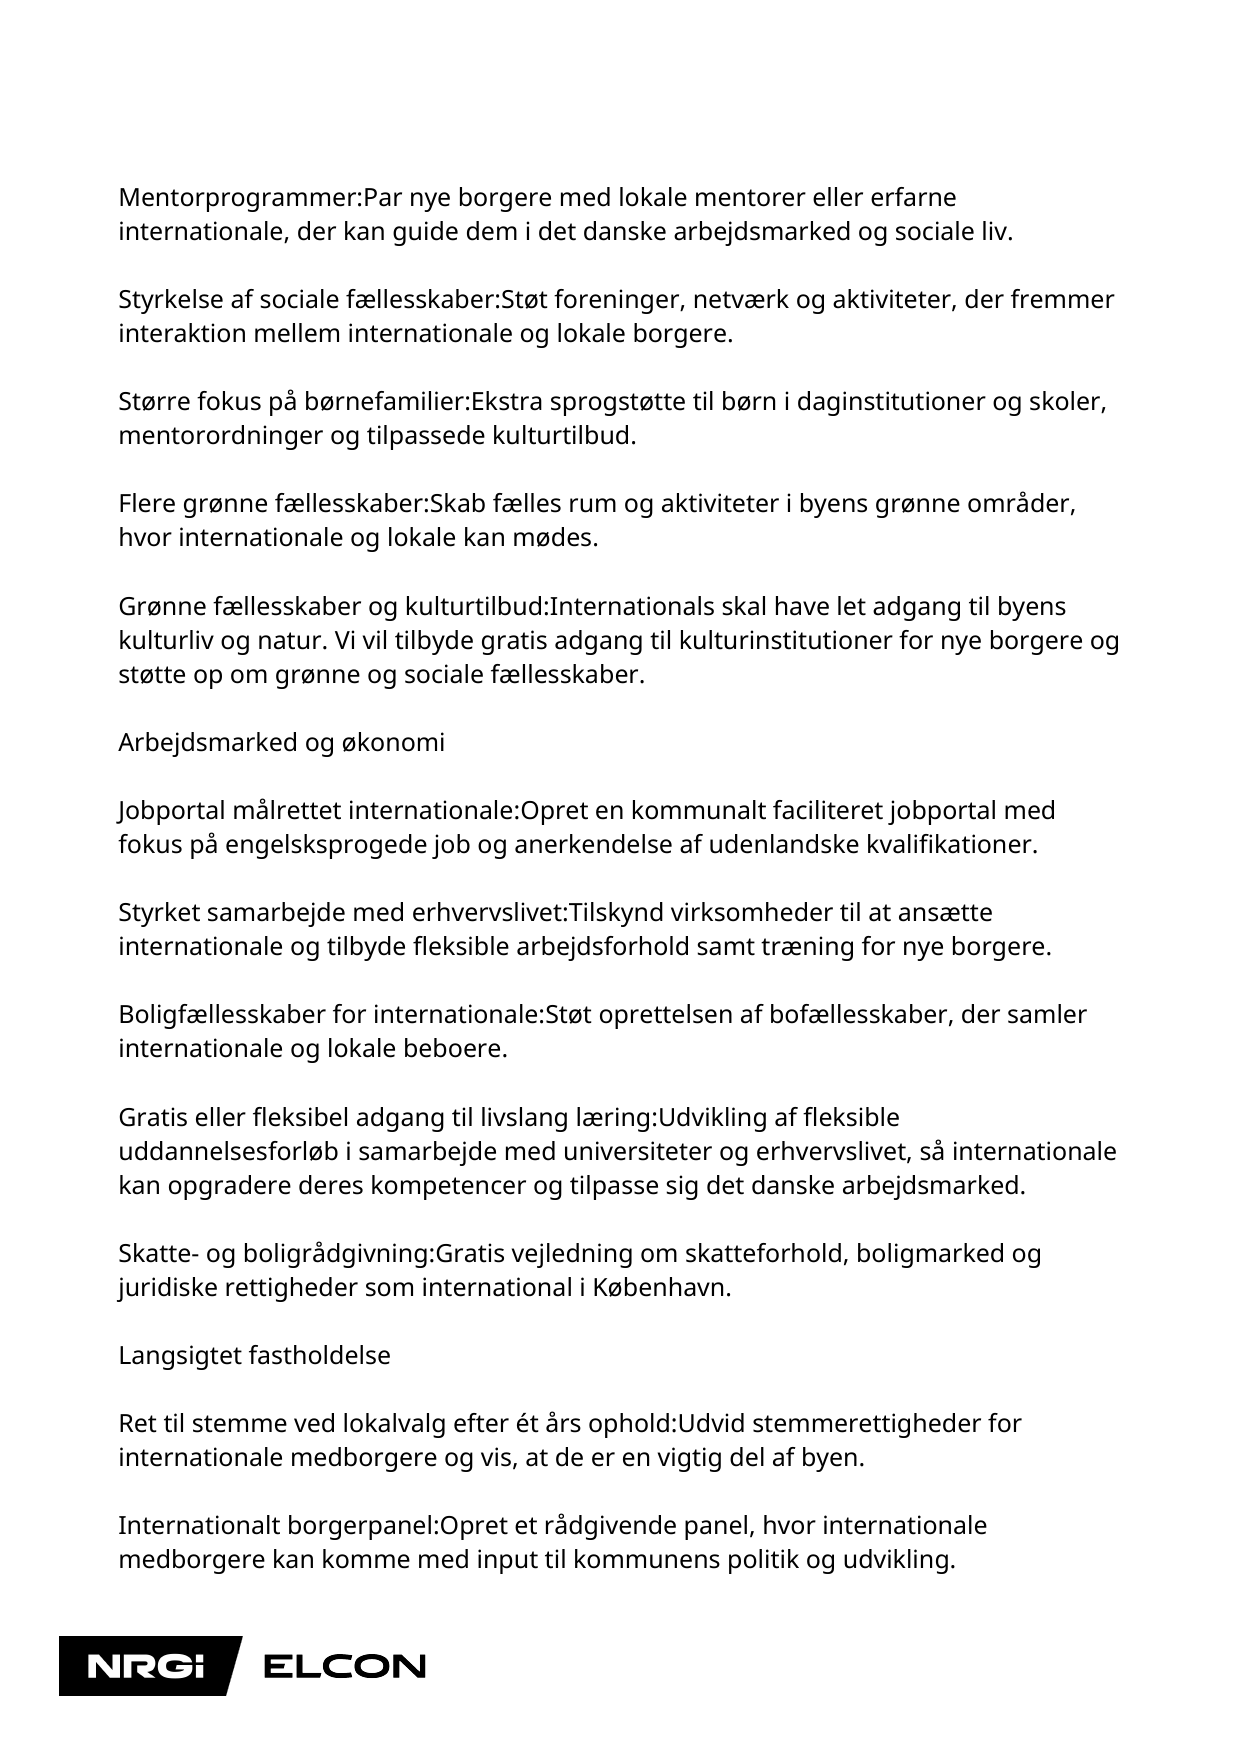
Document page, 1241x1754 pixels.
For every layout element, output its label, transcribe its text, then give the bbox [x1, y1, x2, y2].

picture [59, 1636, 426, 1696]
text Langsigtet fastholdelse [118, 1338, 1122, 1372]
text Boligfællesskaber for internationale:Støt oprettelsen af bofællesskaber, der samler internationale og lokale beboere. [118, 997, 1122, 1065]
text Større fokus på børnefamilier:Ekstra sprogstøtte til børn i daginstitutioner og skoler, mentorordninger og tilpassede kulturtilbud. [118, 384, 1122, 452]
text Arbejdsmarked og økonomi [118, 724, 1122, 758]
text Styrket samarbejde med erhvervslivet:Tilskynd virksomheder til at ansætte internationale og tilbyde fleksible arbejdsforhold samt træning for nye borgere. [118, 895, 1122, 963]
text Styrkelse af sociale fællesskaber:Støt foreninger, netværk og aktiviteter, der fremmer interaktion mellem internationale og lokale borgere. [118, 282, 1122, 350]
text Mentorprogrammer:Par nye borgere med lokale mentorer eller erfarne internationale, der kan guide dem i det danske arbejdsmarked og sociale liv. [118, 179, 1122, 248]
text Skatte- og boligrådgivning:Gratis vejledning om skatteforhold, boligmarked og juridiske rettigheder som international i København. [118, 1235, 1122, 1303]
text Ret til stemme ved lokalvalg efter ét års ophold:Udvid stemmerettigheder for internationale medborgere og vis, at de er en vigtig del af byen. [118, 1406, 1122, 1474]
text Gratis eller fleksibel adgang til livslang læring:Udvikling af fleksible uddannelsesforløb i samarbejde med universiteter og erhvervslivet, så internationale kan opgradere deres kompetencer og tilpasse sig det danske arbejdsmarked. [118, 1099, 1122, 1201]
text Jobportal målrettet internationale:Opret en kommunalt faciliteret jobportal med fokus på engelsksprogede job og anerkendelse af udenlandske kvalifikationer. [118, 793, 1122, 861]
text Grønne fællesskaber og kulturtilbud:Internationals skal have let adgang til byens kulturliv og natur. Vi vil tilbyde gratis adgang til kulturinstitutioner for nye borgere og støtte op om grønne og sociale fællesskaber. [118, 588, 1122, 690]
text Internationalt borgerpanel:Opret et rådgivende panel, hvor internationale medborgere kan komme med input til kommunens politik og udvikling. [118, 1508, 1122, 1576]
text Flere grønne fællesskaber:Skab fælles rum og aktiviteter i byens grønne områder, hvor internationale og lokale kan mødes. [118, 486, 1122, 554]
